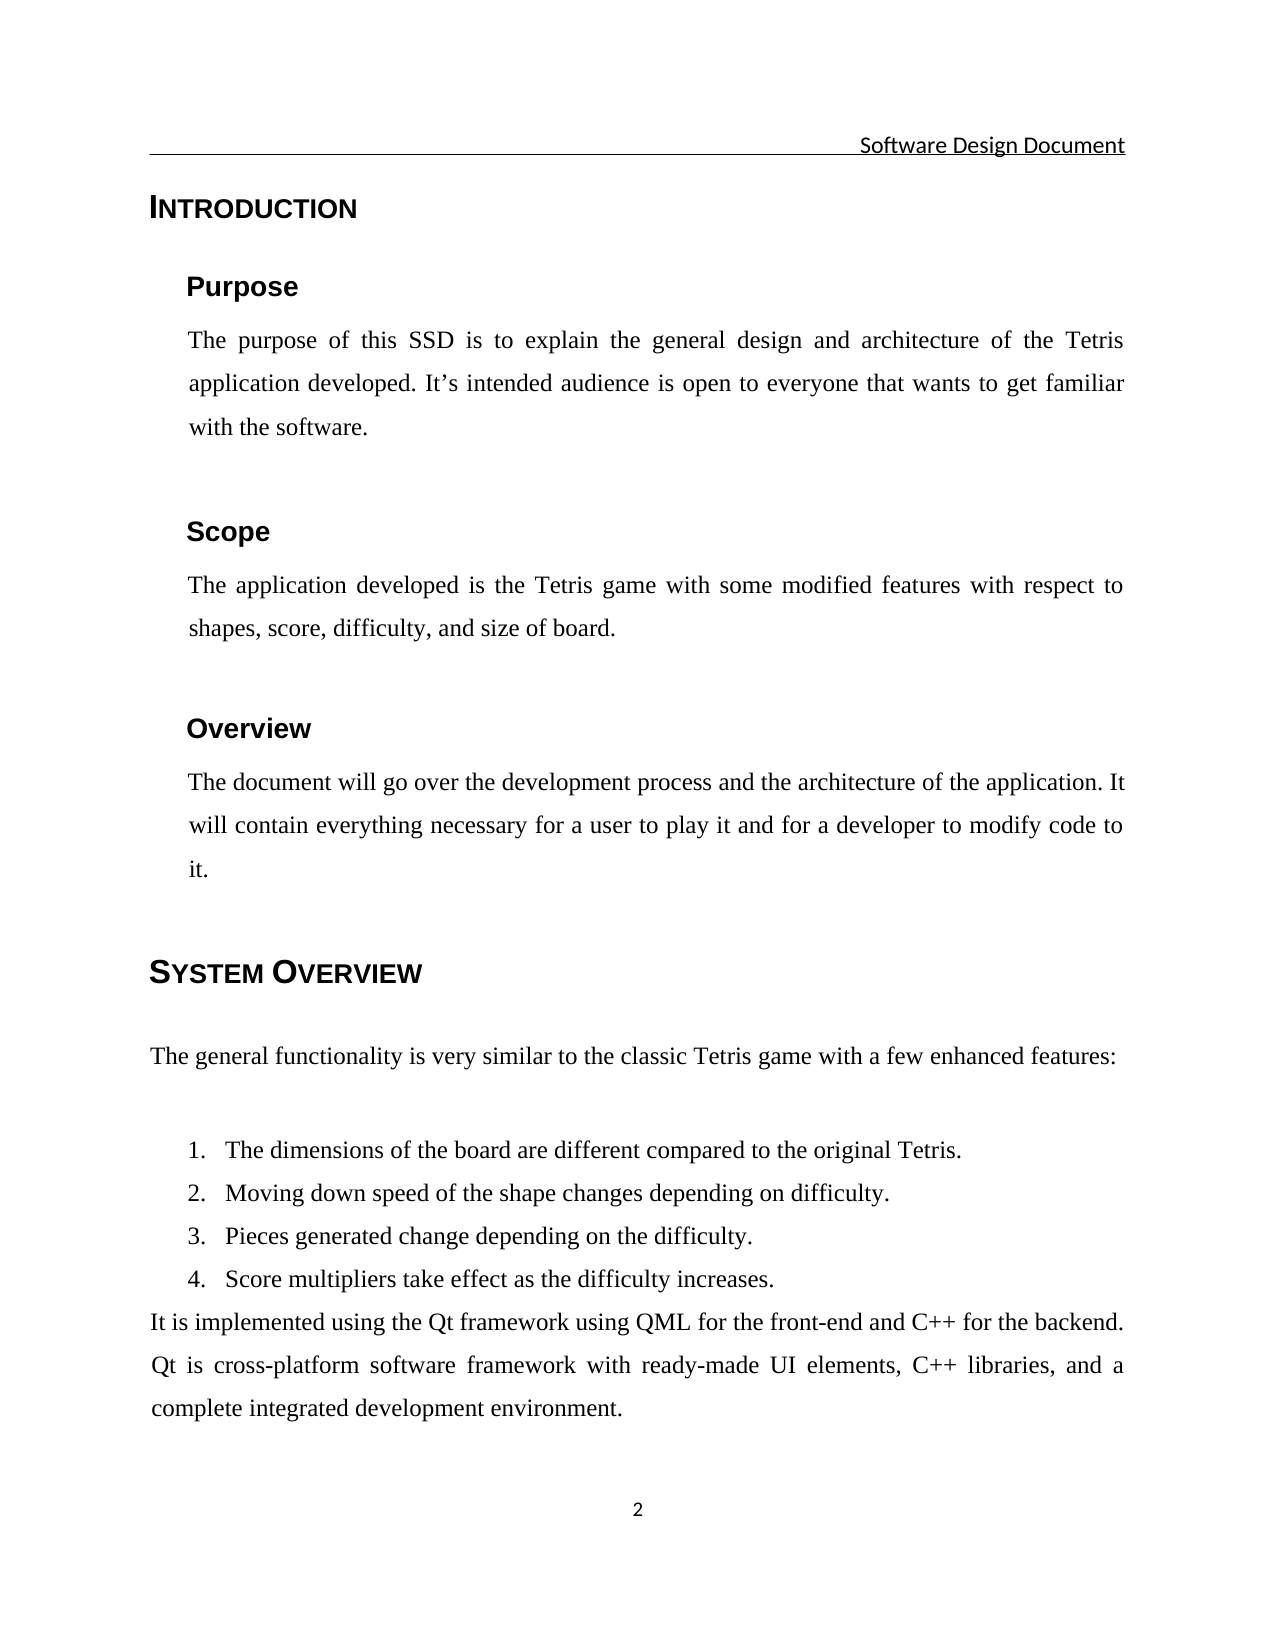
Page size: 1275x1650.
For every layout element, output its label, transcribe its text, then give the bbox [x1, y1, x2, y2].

list The dimensions of the board are different compared to the original Tetris. [187, 1135, 1125, 1163]
list Purpose [186, 270, 1125, 302]
list Score multipliers take effect as the difficulty increases. [187, 1264, 1125, 1293]
text The purpose of this SSD is to explain the general design and architecture of the Tetris application developed. It’s intended audience is open to everyone that wants to get familiar with the software. [187, 325, 1125, 440]
list Scope [186, 514, 1125, 547]
list Moving down speed of the shape changes depending on difficulty. [187, 1178, 1125, 1207]
text The general functionality is very similar to the classic Tetris game with a few enhanced features: [150, 1041, 1125, 1069]
text SYSTEM OVERVIEW [148, 953, 1125, 991]
list Overview [186, 712, 1125, 744]
text INTRODUCTION [148, 187, 1125, 226]
text It is implemented using the Qt framework using QML for the front-end and C++ for the backend. Qt is cross-platform software framework with ready-made UI elements, C++ libraries, and a complete integrated development environment. [150, 1307, 1125, 1422]
list Pieces generated change depending on the difficulty. [187, 1221, 1125, 1250]
text The application developed is the Tetris game with some modified features with respect to shapes, score, difficulty, and size of board. [187, 570, 1125, 642]
text The document will go over the development process and the architecture of the application. It will contain everything necessary for a user to play it and for a developer to modify code to it. [187, 767, 1125, 882]
